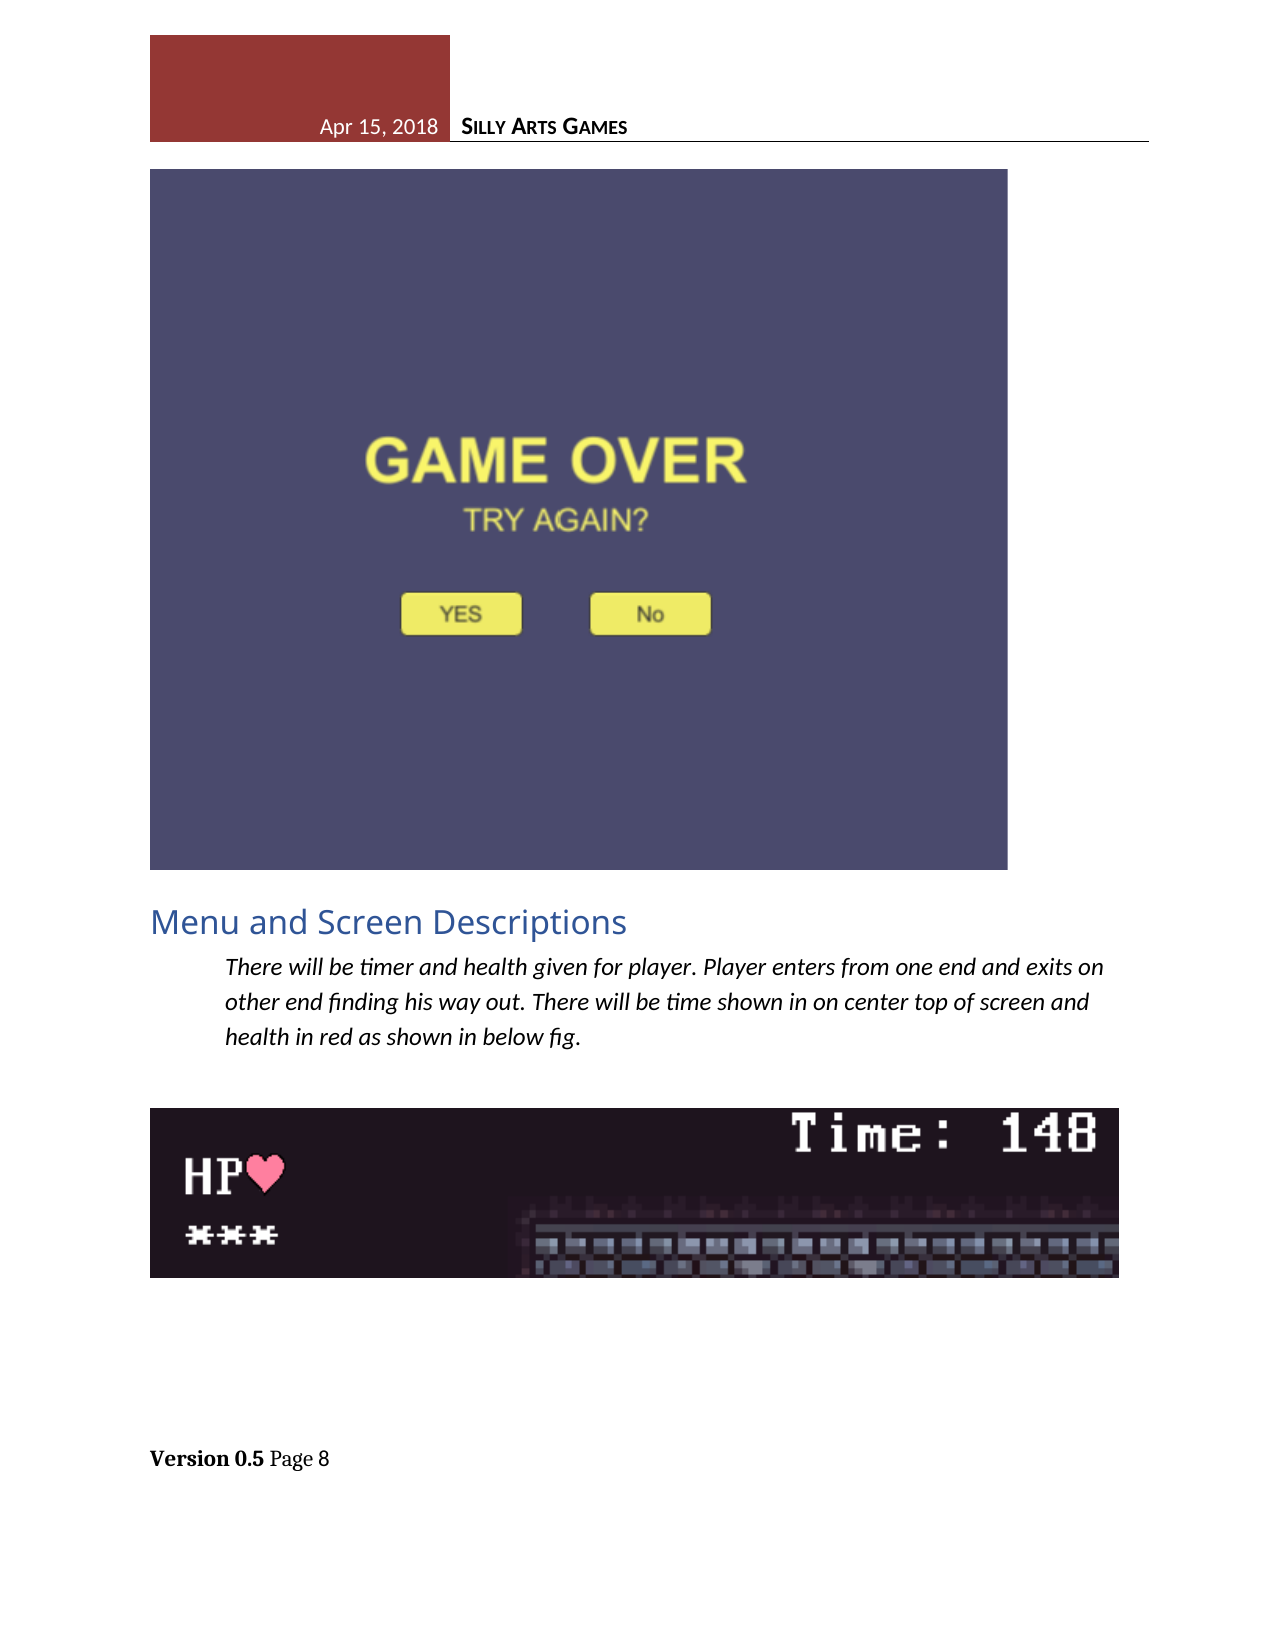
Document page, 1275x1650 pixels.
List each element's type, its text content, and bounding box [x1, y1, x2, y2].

picture [150, 169, 1008, 870]
picture [150, 1108, 1119, 1278]
text There will be timer and health given for player. Player enters from one end and exits on other end finding his way out. There will be time shown in on center top of screen and health in red as shown in below fig. [225, 951, 1125, 1051]
subtitle Menu and Screen Descriptions [150, 899, 1125, 944]
